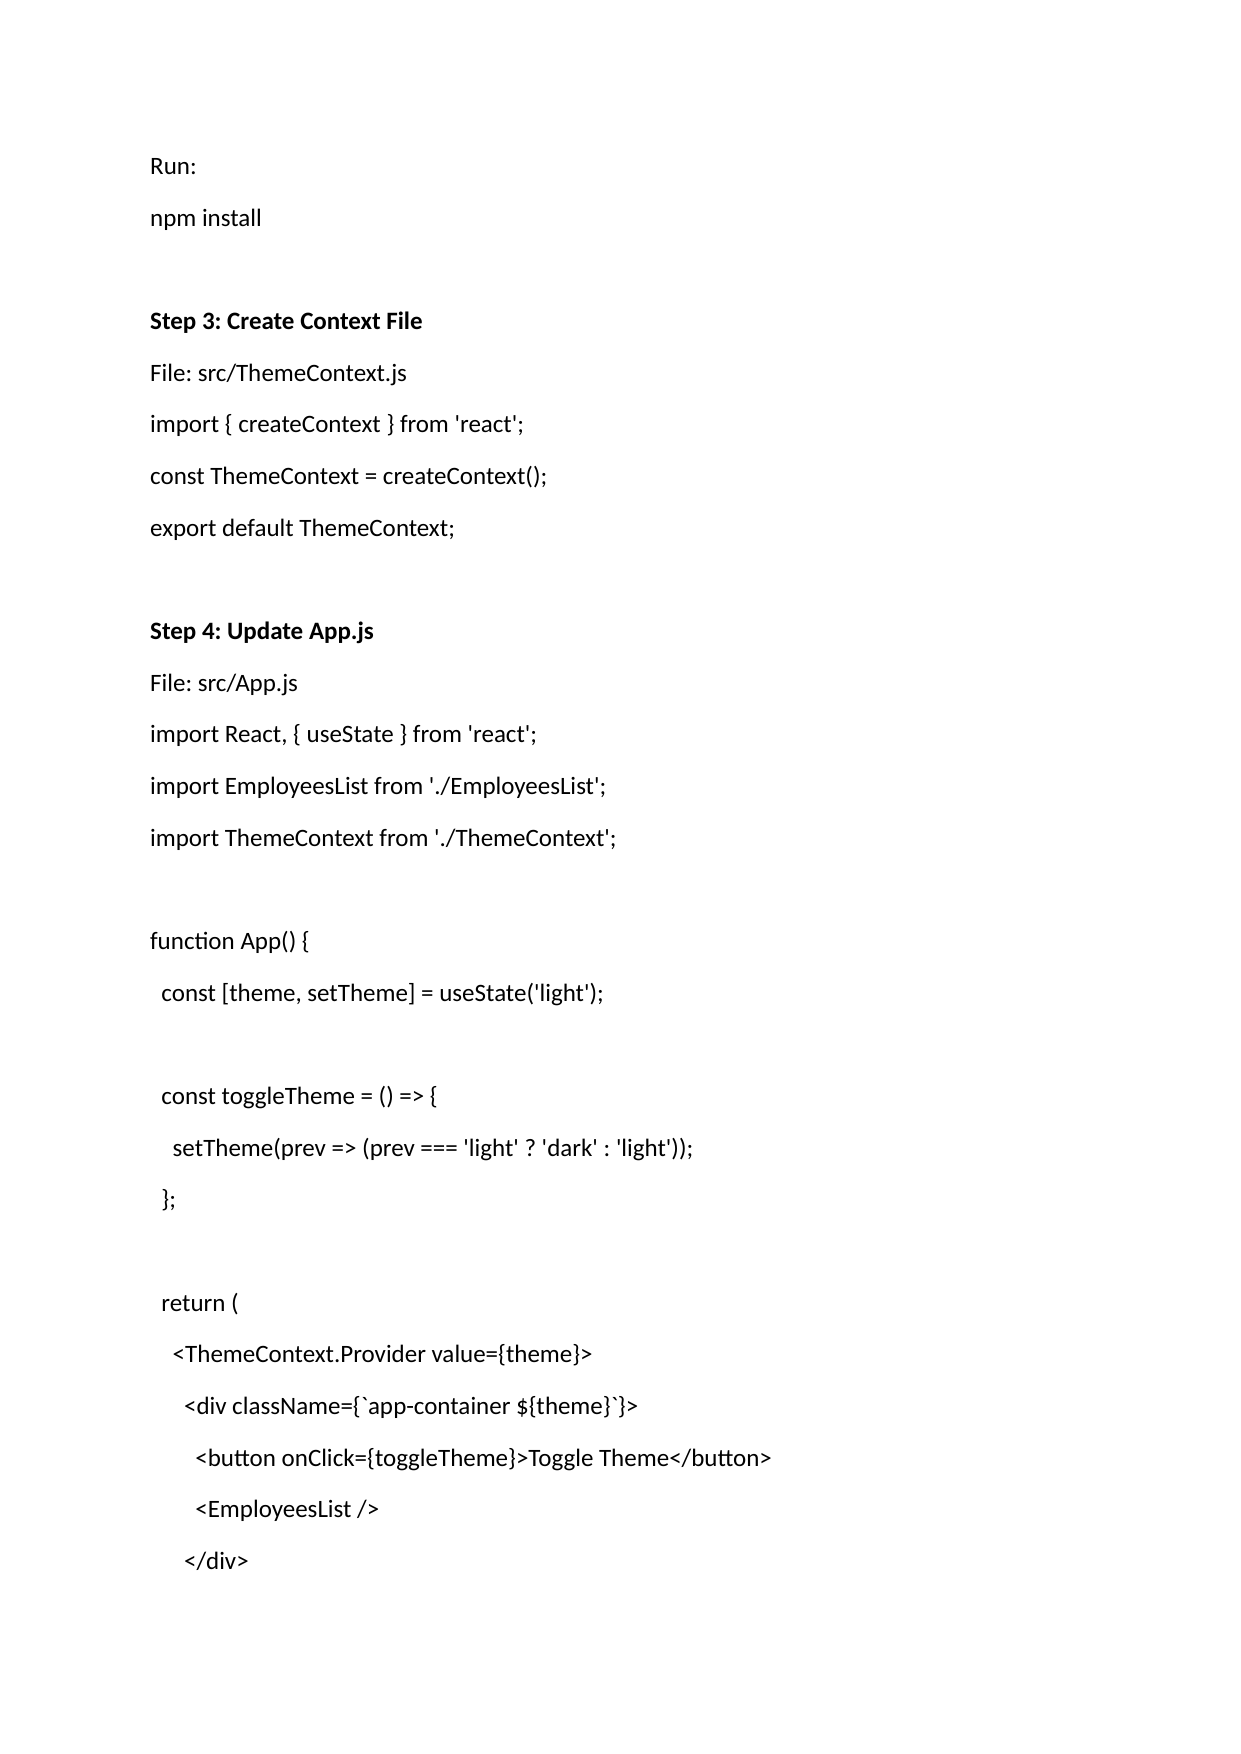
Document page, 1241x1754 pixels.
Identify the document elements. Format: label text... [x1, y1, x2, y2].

text Run: [150, 150, 1090, 181]
text File: src/App.js [150, 667, 1090, 697]
text }; [150, 1183, 1090, 1214]
text File: src/ThemeContext.js [150, 357, 1090, 387]
text <div className={`app-container ${theme}`}> [150, 1390, 1090, 1421]
text </div> [150, 1545, 1090, 1576]
text <button onClick={toggleTheme}>Toggle Theme</button> [150, 1442, 1090, 1472]
text <ThemeContext.Provider value={theme}> [150, 1338, 1090, 1369]
text const [theme, setTheme] = useState('light'); [150, 977, 1090, 1007]
text const ThemeContext = createContext(); [150, 460, 1090, 491]
text export default ThemeContext; [150, 512, 1090, 542]
text function App() { [150, 925, 1090, 956]
text return ( [150, 1287, 1090, 1317]
text import { createContext } from 'react'; [150, 408, 1090, 439]
text import ThemeContext from './ThemeContext'; [150, 822, 1090, 852]
text Step 4: Update App.js [150, 615, 1090, 646]
text setTheme(prev => (prev === 'light' ? 'dark' : 'light')); [150, 1132, 1090, 1162]
text Step 3: Create Context File [150, 305, 1090, 336]
text import React, { useState } from 'react'; [150, 718, 1090, 749]
text npm install [150, 202, 1090, 232]
text import EmployeesList from './EmployeesList'; [150, 770, 1090, 801]
text <EmployeesList /> [150, 1493, 1090, 1524]
text const toggleTheme = () => { [150, 1080, 1090, 1111]
